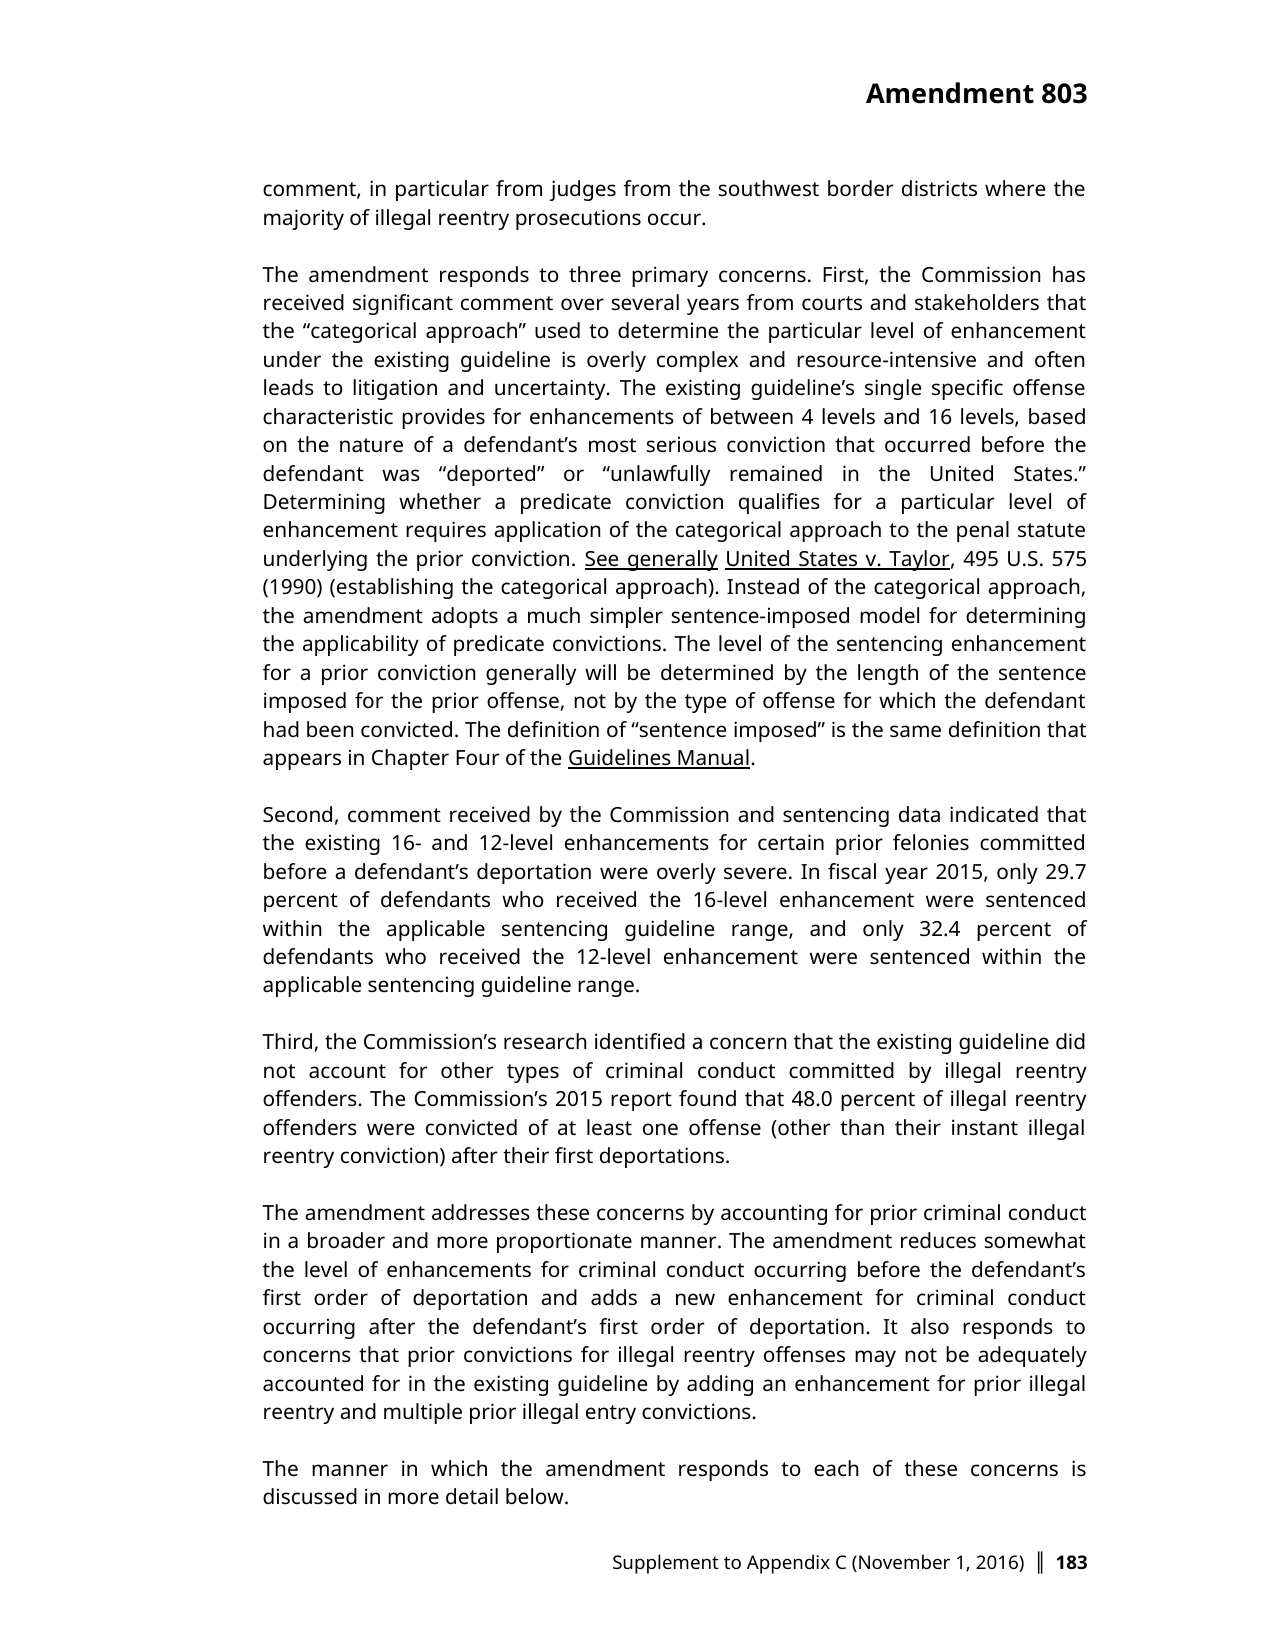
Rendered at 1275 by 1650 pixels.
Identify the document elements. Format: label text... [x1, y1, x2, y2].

text The amendment responds to three primary concerns. First, the Commission has received significant comment over several years from courts and stakeholders that the “categorical approach” used to determine the particular level of enhancement under the existing guideline is overly complex and resource-intensive and often leads to litigation and uncertainty. The existing guideline’s single specific offense characteristic provides for enhancements of between 4 levels and 16 levels, based on the nature of a defendant’s most serious conviction that occurred before the defendant was “deported” or “unlawfully remained in the United States.” Determining whether a predicate conviction qualifies for a particular level of enhancement requires application of the categorical approach to the penal statute underlying the prior conviction. See generally United States v. Taylor, 495 U.S. 575 (1990) (establishing the categorical approach). Instead of the categorical approach, the amendment adopts a much simpler sentence-imposed model for determining the applicability of predicate convictions. The level of the sentencing enhancement for a prior conviction generally will be determined by the length of the sentence imposed for the prior offense, not by the type of offense for which the defendant had been convicted. The definition of “sentence imposed” is the same definition that appears in Chapter Four of the Guidelines Manual. [262, 260, 1087, 772]
text Third, the Commission’s research identified a concern that the existing guideline did not account for other types of criminal conduct committed by illegal reentry offenders. The Commission’s 2015 report found that 48.0 percent of illegal reentry offenders were convicted of at least one offense (other than their instant illegal reentry conviction) after their first deportations. [262, 1027, 1087, 1170]
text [262, 174, 1087, 231]
text Second, comment received by the Commission and sentencing data indicated that the existing 16- and 12-level enhancements for certain prior felonies committed before a defendant’s deportation were overly severe. In fiscal year 2015, only 29.7 percent of defendants who received the 16-level enhancement were sentenced within the applicable sentencing guideline range, and only 32.4 percent of defendants who received the 12-level enhancement were sentenced within the applicable sentencing guideline range. [262, 800, 1087, 999]
text The amendment addresses these concerns by accounting for prior criminal conduct in a broader and more proportionate manner. The amendment reduces somewhat the level of enhancements for criminal conduct occurring before the defendant’s first order of deportation and adds a new enhancement for criminal conduct occurring after the defendant’s first order of deportation. It also responds to concerns that prior convictions for illegal reentry offenses may not be adequately accounted for in the existing guideline by adding an enhancement for prior illegal reentry and multiple prior illegal entry convictions. [262, 1198, 1087, 1426]
text The manner in which the amendment responds to each of these concerns is discussed in more detail below. [262, 1454, 1087, 1511]
